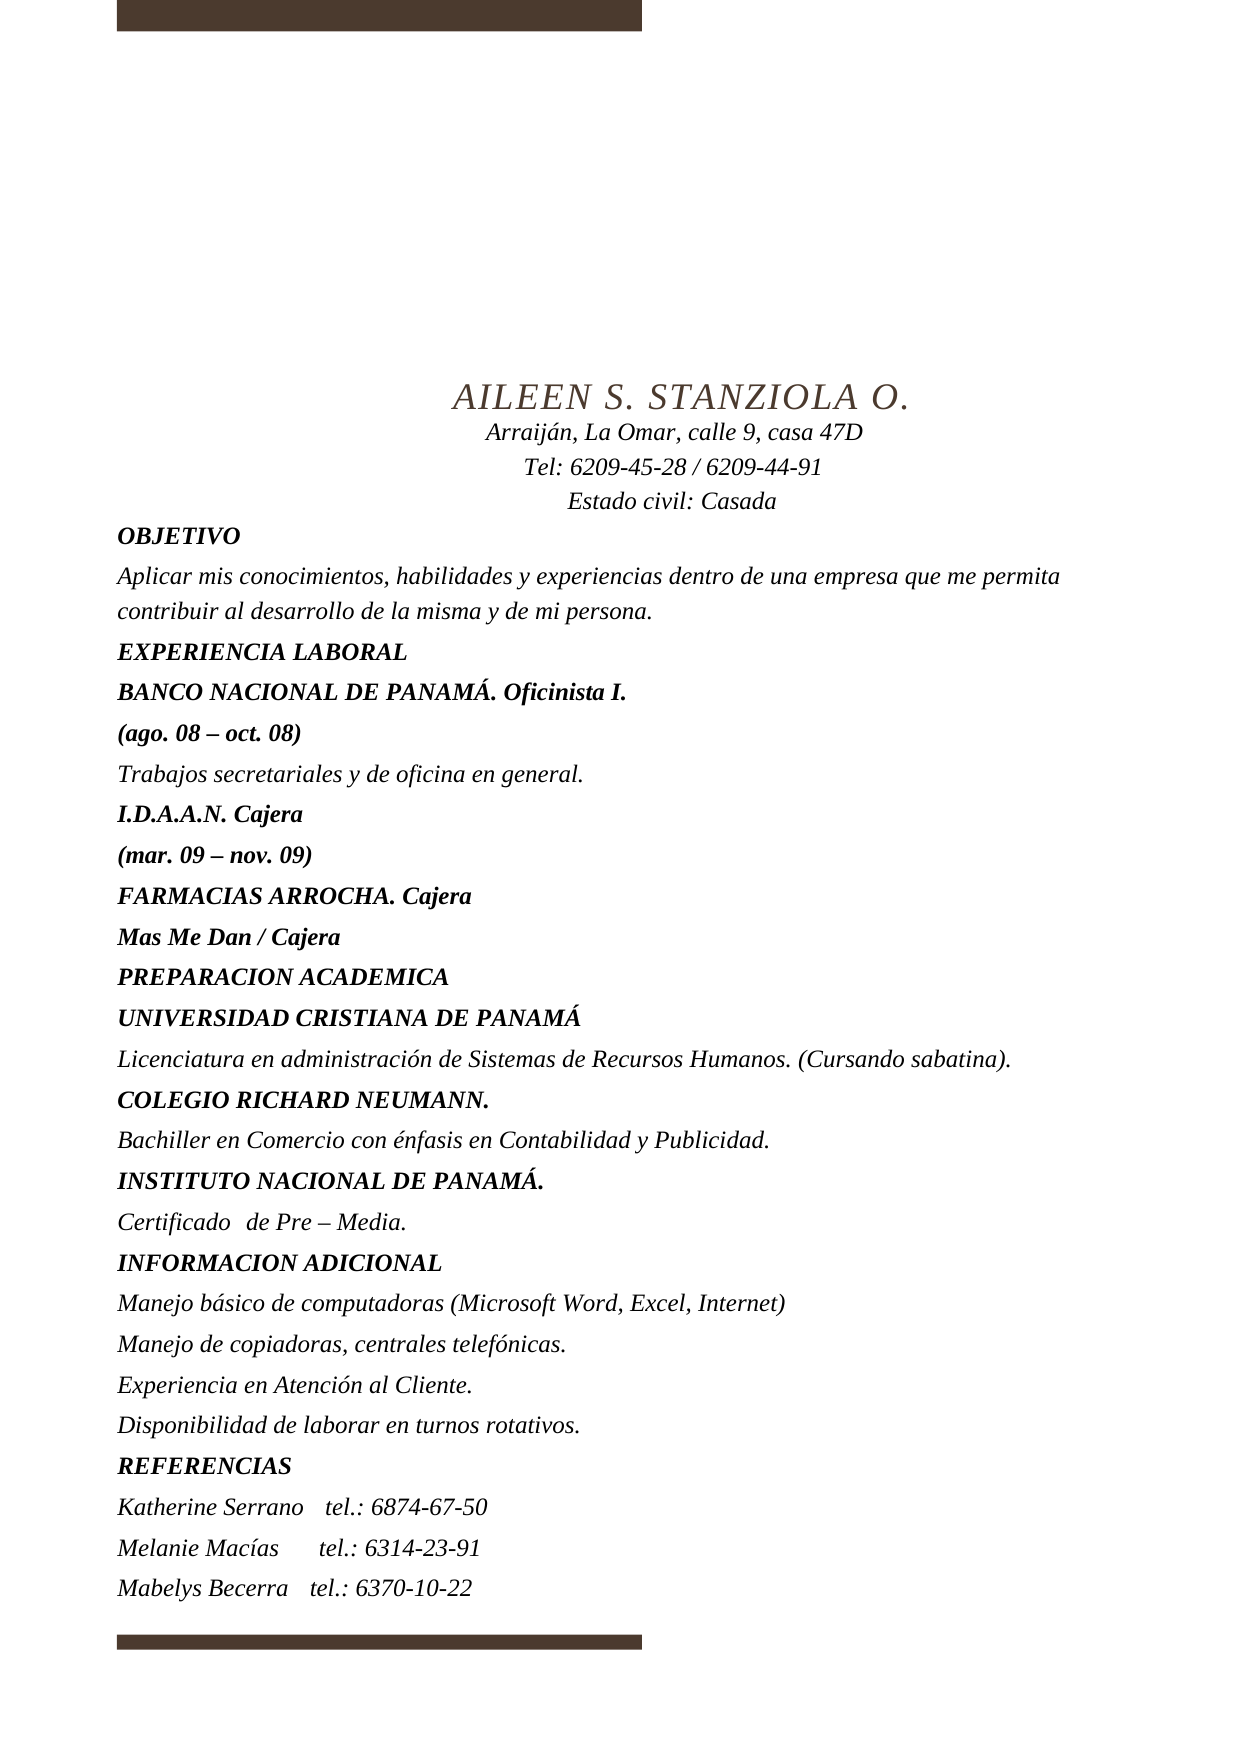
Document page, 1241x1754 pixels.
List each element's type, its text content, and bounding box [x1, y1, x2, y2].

text COLEGIO RICHARD NEUMANN. [117, 1085, 1123, 1113]
text REFERENCIAS [117, 1451, 1123, 1480]
text Melanie Macías tel.: 6314-23-91 [117, 1533, 1123, 1561]
text OBJETIVO [117, 521, 1123, 549]
text UNIVERSIDAD CRISTIANA DE PANAMÁ [117, 1003, 1123, 1032]
text Licenciatura en administración de Sistemas de Recursos Humanos. (Cursando sabatina). [117, 1044, 1123, 1073]
text FARMACIAS ARROCHA. Cajera [117, 881, 1123, 910]
text Estado civil: Casada [117, 486, 1123, 515]
text INSTITUTO NACIONAL DE PANAMÁ. [117, 1166, 1123, 1195]
text Mabelys Becerra tel.: 6370-10-22 [117, 1573, 1123, 1602]
text Manejo de copiadoras, centrales telefónicas. [117, 1329, 1123, 1358]
text Katherine Serrano tel.: 6874-67-50 [117, 1492, 1123, 1521]
text (ago. 08 – oct. 08) [117, 718, 1123, 747]
text Disponibilidad de laborar en turnos rotativos. [117, 1411, 1123, 1439]
text Bachiller en Comercio con énfasis en Contabilidad y Publicidad. [117, 1125, 1123, 1154]
text Mas Me Dan / Cajera [117, 922, 1123, 951]
text INFORMACION ADICIONAL [117, 1248, 1123, 1276]
text Tel: 6209-45-28 / 6209-44-91 [267, 452, 1123, 481]
text Certificado de Pre – Media. [117, 1207, 1123, 1236]
text I.D.A.A.N. Cajera [117, 799, 1123, 828]
text Experiencia en Atención al Cliente. [117, 1370, 1123, 1398]
text Manejo básico de computadoras (Microsoft Word, Excel, Internet) [117, 1288, 1123, 1317]
text EXPERIENCIA LABORAL [117, 637, 1123, 665]
text PREPARACION ACADEMICA [117, 962, 1123, 991]
text BANCO NACIONAL DE PANAMÁ. Oficinista I. [117, 677, 1123, 706]
text Arraiján, La Omar, calle 9, casa 47D [267, 417, 1123, 446]
text AILEEN S. STANZIOLA O. [117, 374, 1123, 417]
text Aplicar mis conocimientos, habilidades y experiencias dentro de una empresa que me permita contribuir al desarrollo de la misma y de mi persona. [117, 561, 1123, 625]
text (mar. 09 – nov. 09) [117, 840, 1123, 869]
text Trabajos secretariales y de oficina en general. [117, 759, 1123, 788]
